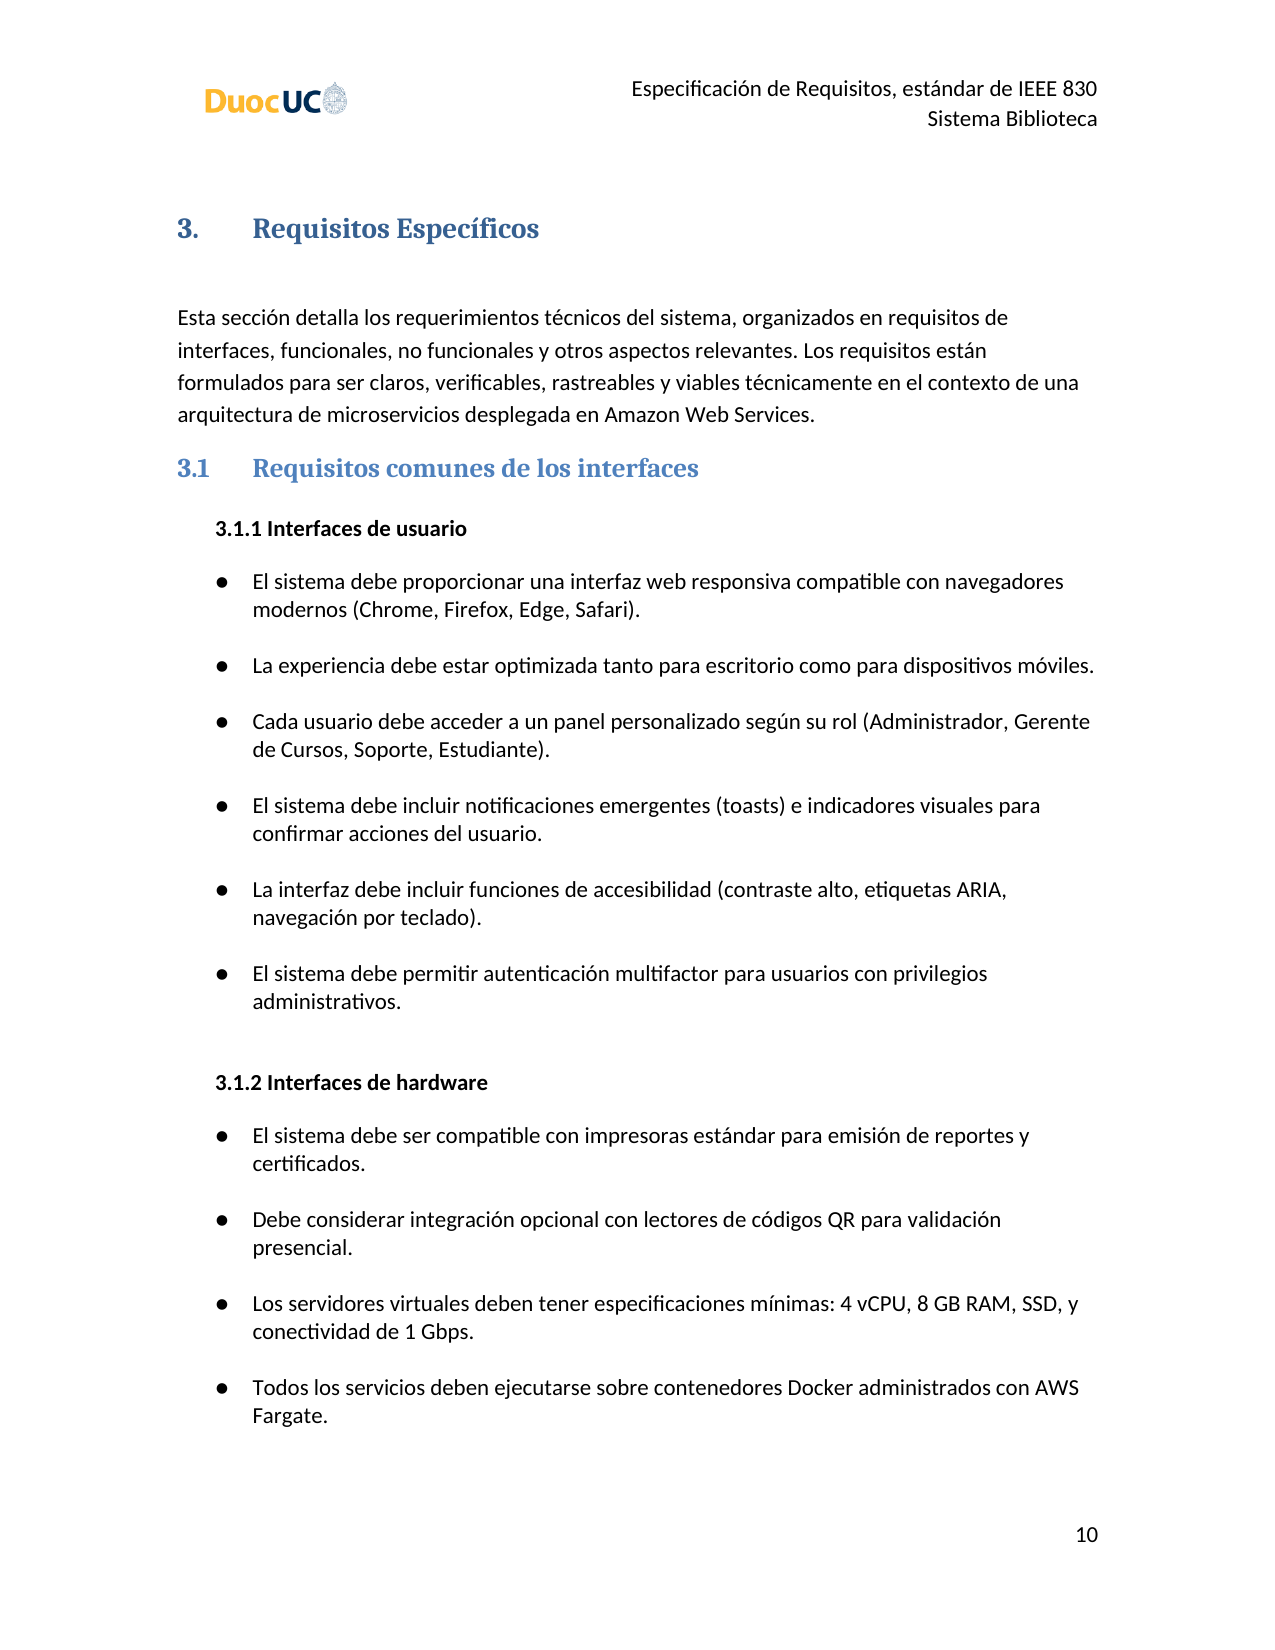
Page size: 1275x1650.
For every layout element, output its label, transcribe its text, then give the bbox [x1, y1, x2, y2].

list El sistema debe permitir autenticación multifactor para usuarios con privilegios administrativos. [215, 959, 1098, 1043]
list El sistema debe proporcionar una interfaz web responsiva compatible con navegadores modernos (Chrome, Firefox, Edge, Safari). [215, 567, 1098, 651]
text Esta sección detalla los requerimientos técnicos del sistema, organizados en requisitos de interfaces, funcionales, no funcionales y otros aspectos relevantes. Los requisitos están formulados para ser claros, verificables, rastreables y viables técnicamente en el contexto de una arquitectura de microservicios desplegada en Amazon Web Services. [177, 303, 1098, 428]
list Todos los servicios deben ejecutarse sobre contenedores Docker administrados con AWS Fargate. [215, 1373, 1098, 1457]
text 3. Requisitos Específicos [177, 212, 1098, 246]
subtitle 3.1.1 Interfaces de usuario [215, 514, 1098, 542]
text 3.1 Requisitos comunes de los interfaces [177, 453, 1098, 484]
list La experiencia debe estar optimizada tanto para escritorio como para dispositivos móviles. [215, 651, 1098, 707]
picture [198, 78, 352, 117]
subtitle 3.1.2 Interfaces de hardware [215, 1068, 1098, 1096]
list Cada usuario debe acceder a un panel personalizado según su rol (Administrador, Gerente de Cursos, Soporte, Estudiante). [215, 707, 1098, 791]
list Debe considerar integración opcional con lectores de códigos QR para validación presencial. [215, 1205, 1098, 1289]
list Los servidores virtuales deben tener especificaciones mínimas: 4 vCPU, 8 GB RAM, SSD, y conectividad de 1 Gbps. [215, 1289, 1098, 1373]
list La interfaz debe incluir funciones de accesibilidad (contraste alto, etiquetas ARIA, navegación por teclado). [215, 875, 1098, 959]
list El sistema debe ser compatible con impresoras estándar para emisión de reportes y certificados. [215, 1121, 1098, 1205]
list El sistema debe incluir notificaciones emergentes (toasts) e indicadores visuales para confirmar acciones del usuario. [215, 791, 1098, 875]
